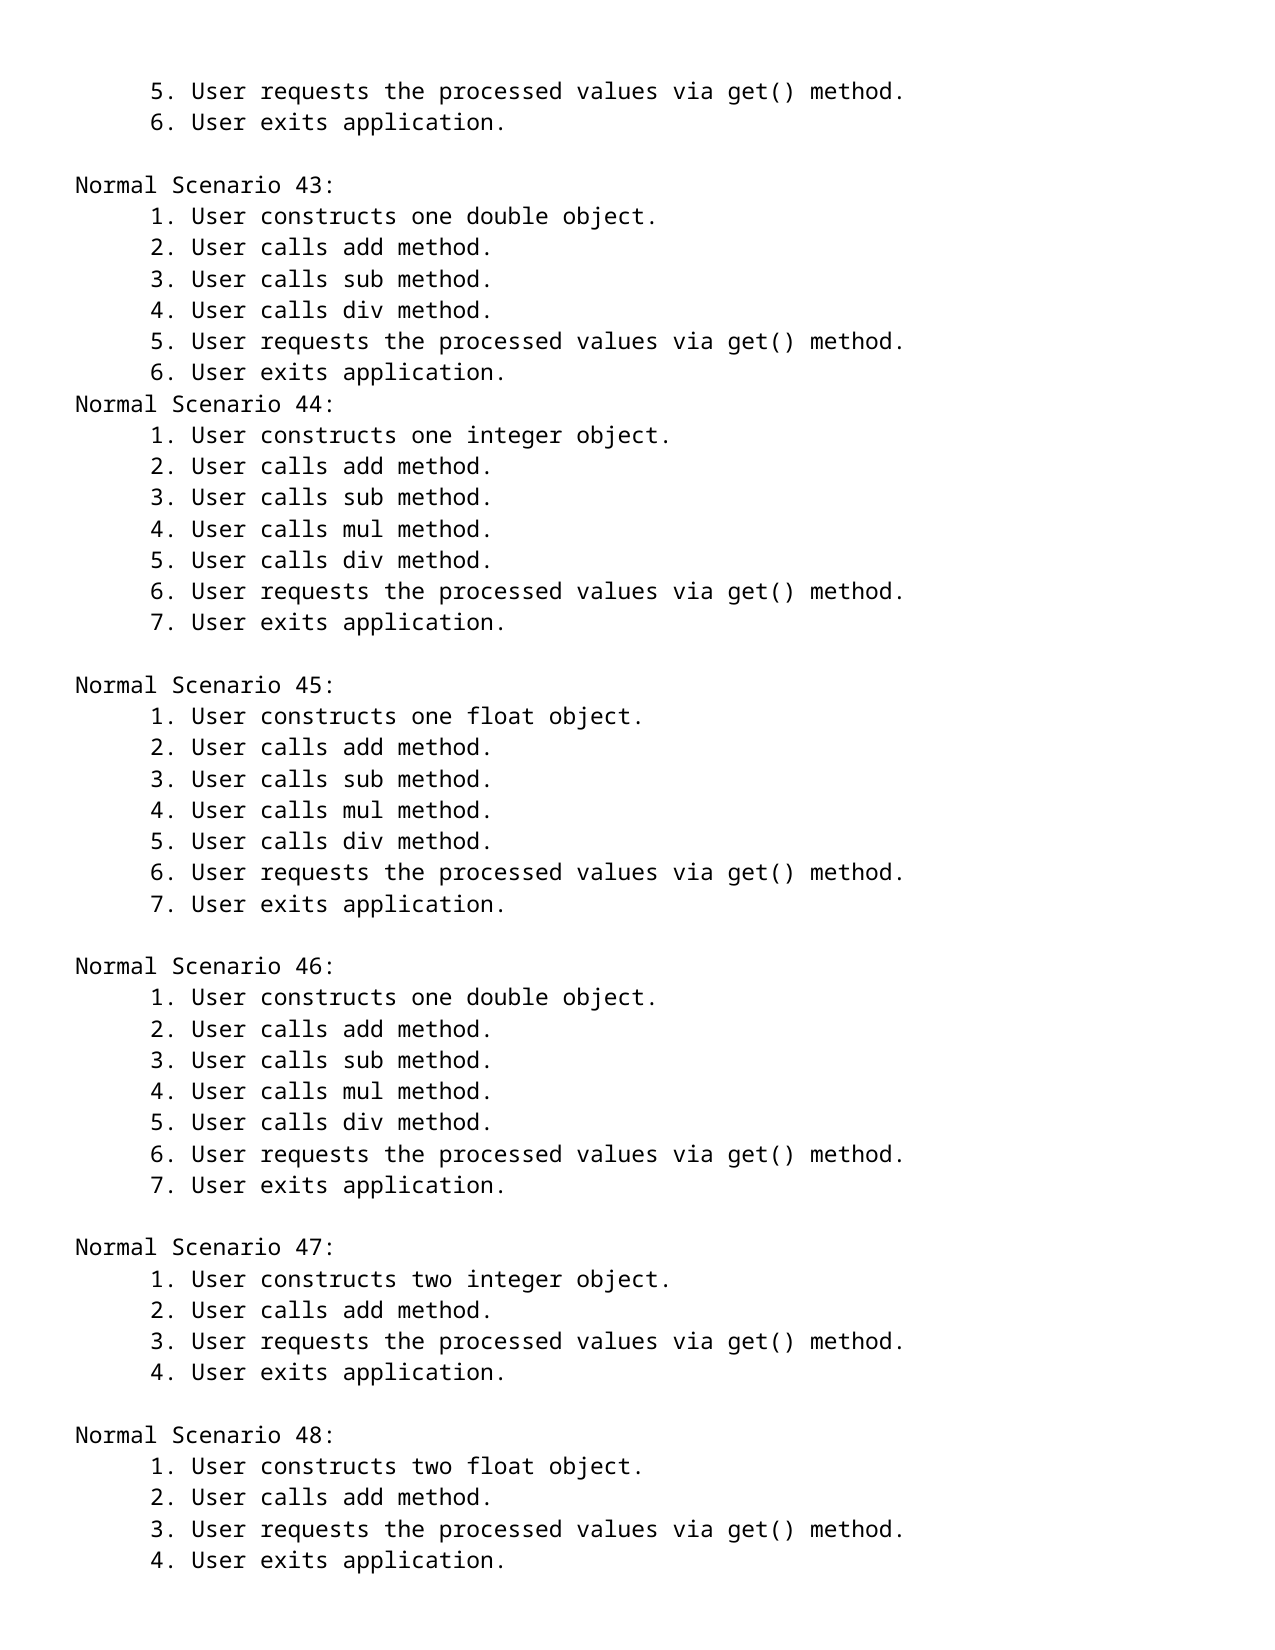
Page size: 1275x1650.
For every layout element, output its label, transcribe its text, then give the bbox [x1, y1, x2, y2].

text 5. User requests the processed values via get() method. [75, 325, 1200, 356]
text 1. User constructs one integer object. [75, 419, 1200, 450]
text Normal Scenario 44: [75, 387, 1200, 419]
text 6. User exits application. [75, 106, 1200, 137]
text 1. User constructs one double object. [75, 200, 1200, 231]
text 5. User calls div method. [75, 1106, 1200, 1137]
text 4. User calls mul method. [75, 794, 1200, 825]
text 7. User exits application. [75, 606, 1200, 637]
text 6. User requests the processed values via get() method. [75, 1137, 1200, 1169]
text 4. User exits application. [75, 1356, 1200, 1387]
text 7. User exits application. [75, 1169, 1200, 1200]
text 2. User calls add method. [75, 1012, 1200, 1044]
text 2. User calls add method. [75, 731, 1200, 762]
text 2. User calls add method. [75, 1294, 1200, 1325]
text 2. User calls add method. [75, 1481, 1200, 1512]
text 6. User requests the processed values via get() method. [75, 575, 1200, 606]
text 4. User calls mul method. [75, 512, 1200, 544]
text 4. User calls div method. [75, 294, 1200, 325]
text 5. User calls div method. [75, 825, 1200, 856]
text Normal Scenario 45: [75, 669, 1200, 700]
text 1. User constructs two float object. [75, 1450, 1200, 1481]
text 5. User calls div method. [75, 544, 1200, 575]
text Normal Scenario 48: [75, 1419, 1200, 1450]
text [75, 1512, 1200, 1544]
text 1. User constructs two integer object. [75, 1262, 1200, 1294]
text 3. User requests the processed values via get() method. [75, 1325, 1200, 1356]
text 2. User calls add method. [75, 231, 1200, 262]
text 6. User exits application. [75, 356, 1200, 387]
text Normal Scenario 43: [75, 169, 1200, 200]
text 1. User constructs one double object. [75, 981, 1200, 1012]
text 3. User calls sub method. [75, 762, 1200, 794]
text 2. User calls add method. [75, 450, 1200, 481]
text 3. User calls sub method. [75, 1044, 1200, 1075]
text Normal Scenario 46: [75, 950, 1200, 981]
text 4. User exits application. [75, 1544, 1200, 1575]
text 4. User calls mul method. [75, 1075, 1200, 1106]
text 3. User calls sub method. [75, 481, 1200, 512]
text Normal Scenario 47: [75, 1231, 1200, 1262]
text 7. User exits application. [75, 887, 1200, 919]
text 1. User constructs one float object. [75, 700, 1200, 731]
text 6. User requests the processed values via get() method. [75, 856, 1200, 887]
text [75, 75, 1200, 106]
text 3. User calls sub method. [75, 262, 1200, 294]
